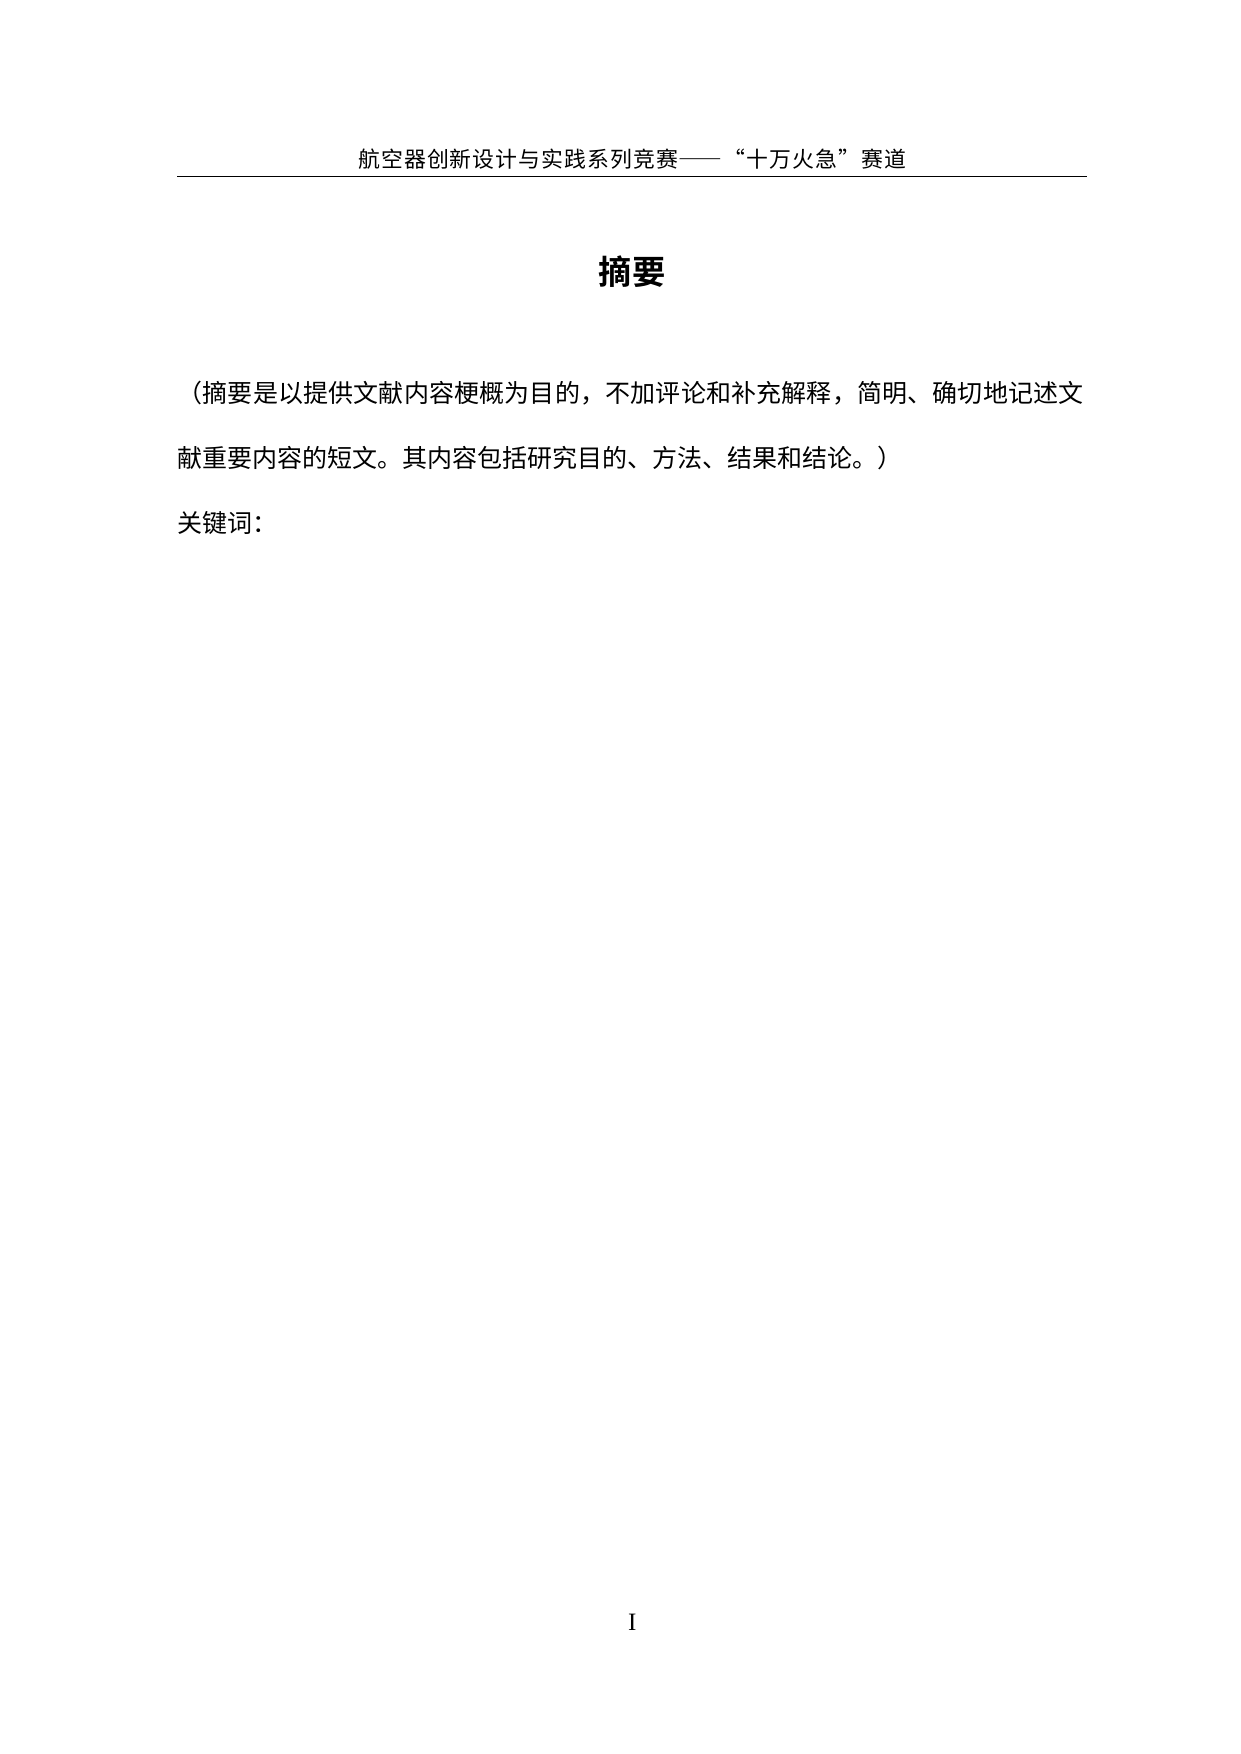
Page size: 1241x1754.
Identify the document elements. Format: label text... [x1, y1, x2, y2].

text （摘要是以提供文献内容梗概为目的，不加评论和补充解释，简明、确切地记述文献重要内容的短文。其内容包括研究目的、方法、结果和结论。） [177, 359, 1087, 489]
list 摘要 [177, 237, 1087, 302]
text 关键词： [177, 489, 1087, 554]
